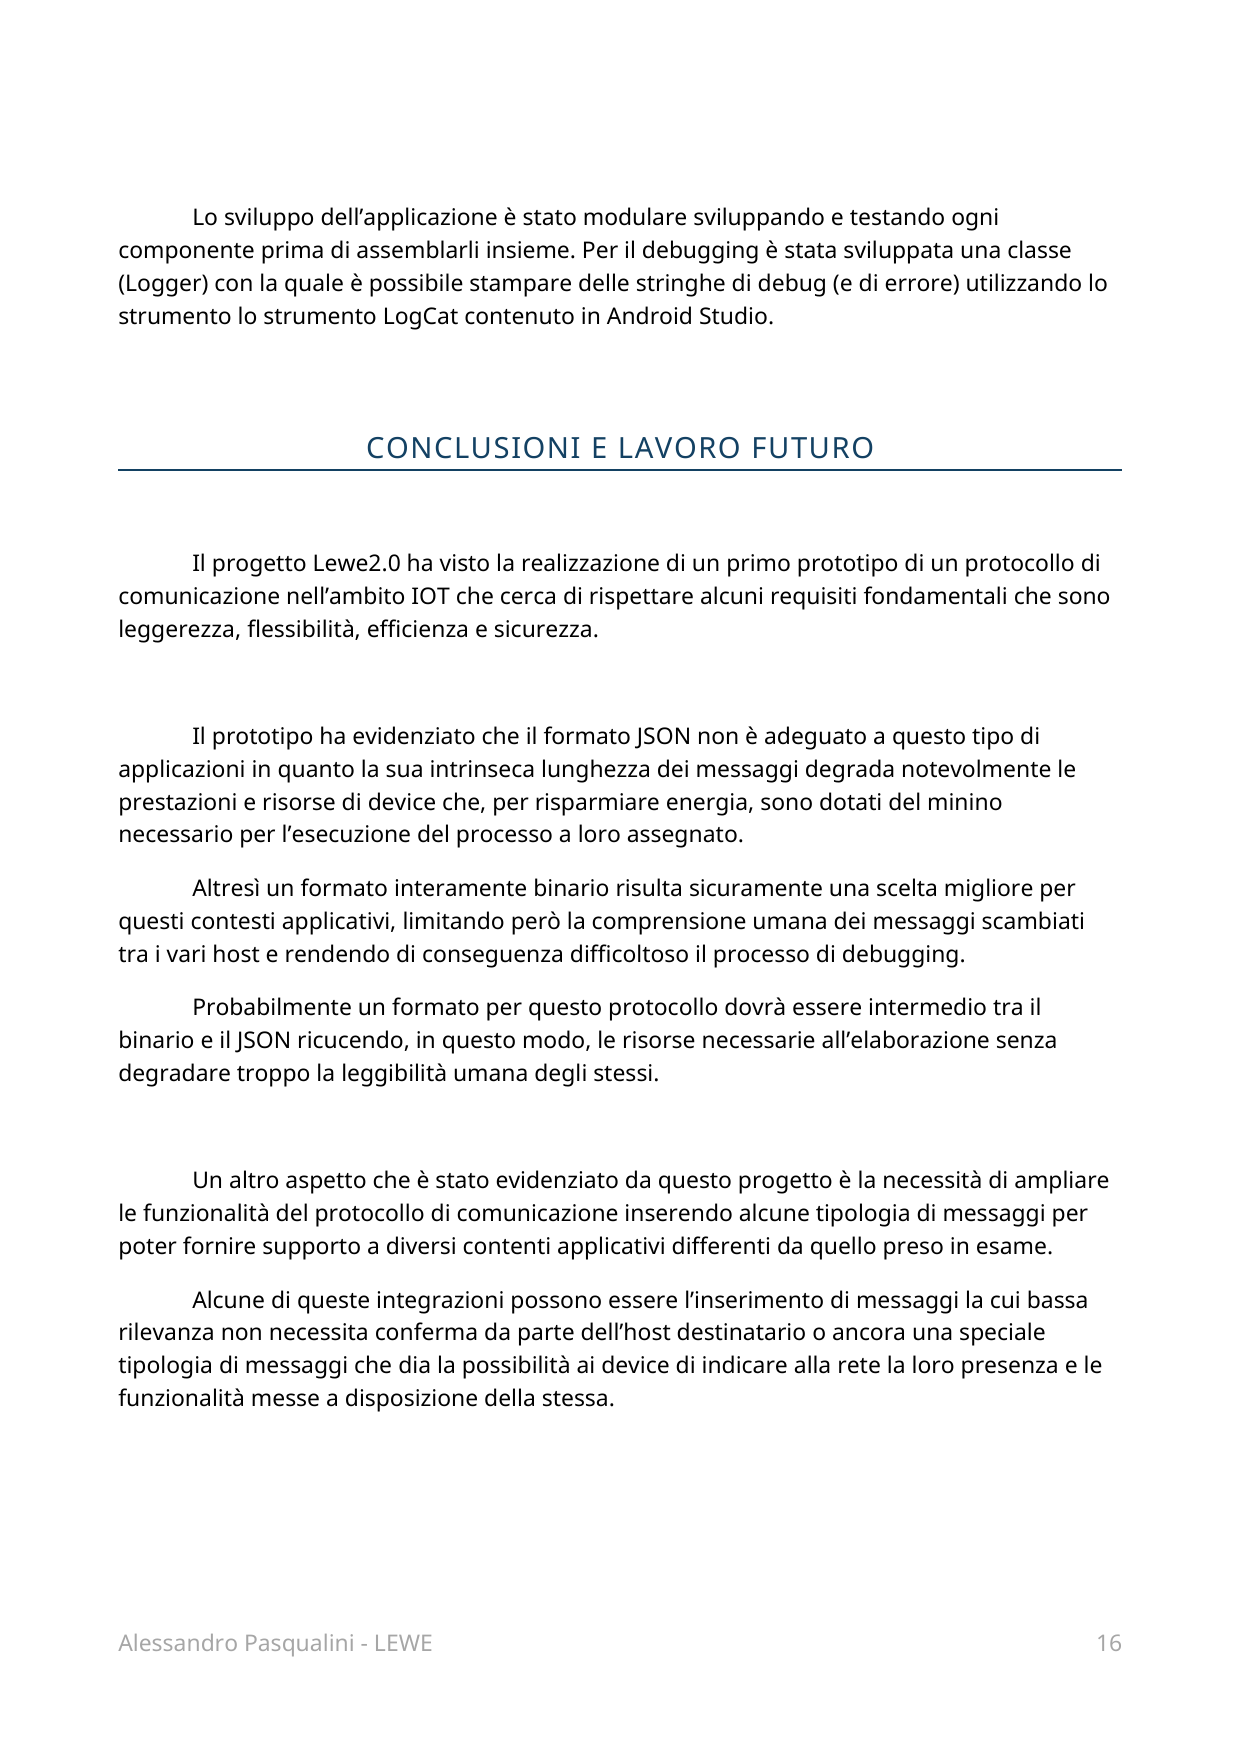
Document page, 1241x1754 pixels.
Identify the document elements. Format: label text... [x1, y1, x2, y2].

text Lo sviluppo dell’applicazione è stato modulare sviluppando e testando ogni componente prima di assemblarli insieme. Per il debugging è stata sviluppata una classe (Logger) con la quale è possibile stampare delle stringhe di debug (e di errore) utilizzando lo strumento lo strumento LogCat contenuto in Android Studio. [118, 201, 1122, 331]
subtitle Conclusioni e lavoro futuro [118, 428, 1122, 469]
text Il prototipo ha evidenziato che il formato JSON non è adeguato a questo tipo di applicazioni in quanto la sua intrinseca lunghezza dei messaggi degrada notevolmente le prestazioni e risorse di device che, per risparmiare energia, sono dotati del minino necessario per l’esecuzione del processo a loro assegnato. [118, 720, 1122, 850]
text Altresì un formato interamente binario risulta sicuramente una scelta migliore per questi contesti applicativi, limitando però la comprensione umana dei messaggi scambiati tra i vari host e rendendo di conseguenza difficoltoso il processo di debugging. [118, 872, 1122, 969]
text Il progetto Lewe2.0 ha visto la realizzazione di un primo prototipo di un protocollo di comunicazione nell’ambito IOT che cerca di rispettare alcuni requisiti fondamentali che sono leggerezza, flessibilità, efficienza e sicurezza. [118, 547, 1122, 644]
text Un altro aspetto che è stato evidenziato da questo progetto è la necessità di ampliare le funzionalità del protocollo di comunicazione inserendo alcune tipologia di messaggi per poter fornire supporto a diversi contenti applicativi differenti da quello preso in esame. [118, 1164, 1122, 1261]
text Probabilmente un formato per questo protocollo dovrà essere intermedio tra il binario e il JSON ricucendo, in questo modo, le risorse necessarie all’elaborazione senza degradare troppo la leggibilità umana degli stessi. [118, 991, 1122, 1088]
text Alcune di queste integrazioni possono essere l’inserimento di messaggi la cui bassa rilevanza non necessita conferma da parte dell’host destinatario o ancora una speciale tipologia di messaggi che dia la possibilità ai device di indicare alla rete la loro presenza e le funzionalità messe a disposizione della stessa. [118, 1283, 1122, 1413]
